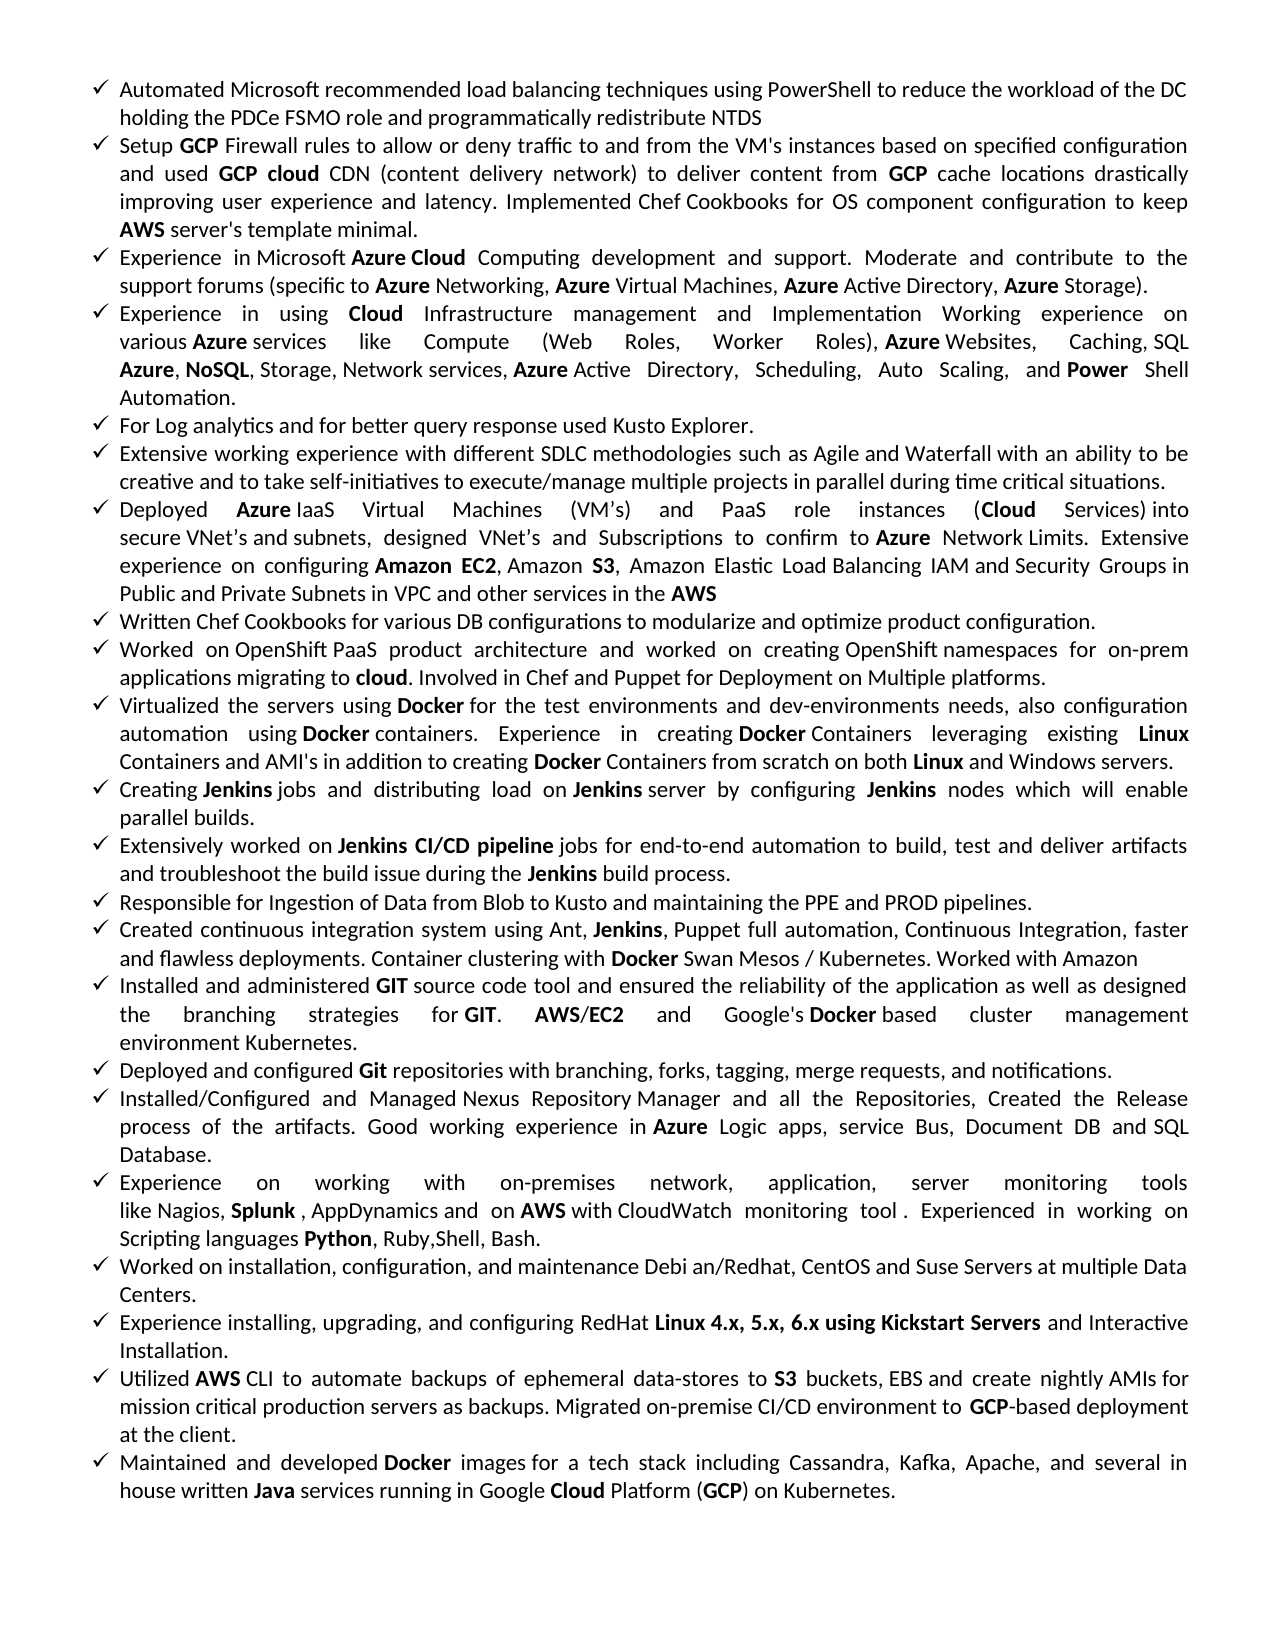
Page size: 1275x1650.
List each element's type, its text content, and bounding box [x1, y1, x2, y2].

list Experience on working with on-premises network, application, server monitoring tools like Nagios, Splunk , AppDynamics and on AWS with CloudWatch monitoring tool . Experienced in working on Scripting languages Python, Ruby,Shell, Bash. [91, 1168, 1189, 1252]
list Deployed Azure IaaS Virtual Machines (VM’s) and PaaS role instances (Cloud Services) into secure VNet’s and subnets, designed VNet’s and Subscriptions to confirm to Azure Network Limits. Extensive experience on configuring Amazon EC2, Amazon S3, Amazon Elastic Load Balancing IAM and Security Groups in Public and Private Subnets in VPC and other services in the AWS [91, 495, 1189, 607]
list Creating Jenkins jobs and distributing load on Jenkins server by configuring Jenkins nodes which will enable parallel builds. [91, 776, 1189, 832]
list Responsible for Ingestion of Data from Blob to Kusto and maintaining the PPE and PROD pipelines. [91, 888, 1189, 916]
list Created continuous integration system using Ant, Jenkins, Puppet full automation, Continuous Integration, faster and flawless deployments. Container clustering with Docker Swan Mesos / Kubernetes. Worked with Amazon [91, 916, 1189, 972]
list Deployed and configured Git repositories with branching, forks, tagging, merge requests, and notifications. [91, 1056, 1189, 1084]
list Virtualized the servers using Docker for the test environments and dev-environments needs, also configuration automation using Docker containers. Experience in creating Docker Containers leveraging existing Linux Containers and AMI's in addition to creating Docker Containers from scratch on both Linux and Windows servers. [91, 691, 1189, 776]
list Worked on installation, configuration, and maintenance Debi an/Redhat, CentOS and Suse Servers at multiple Data Centers. [91, 1252, 1189, 1308]
list Setup GCP Firewall rules to allow or deny traffic to and from the VM's instances based on specified configuration and used GCP cloud CDN (content delivery network) to deliver content from GCP cache locations drastically improving user experience and latency. Implemented Chef Cookbooks for OS component configuration to keep AWS server's template minimal. [91, 131, 1189, 243]
list Extensive working experience with different SDLC methodologies such as Agile and Waterfall with an ability to be creative and to take self-initiatives to execute/manage multiple projects in parallel during time critical situations. [91, 439, 1189, 495]
list Experience in Microsoft Azure Cloud Computing development and support. Moderate and contribute to the support forums (specific to Azure Networking, Azure Virtual Machines, Azure Active Directory, Azure Storage). [91, 243, 1189, 299]
list Written Chef Cookbooks for various DB configurations to modularize and optimize product configuration. [91, 607, 1189, 635]
list Experience installing, upgrading, and configuring RedHat Linux 4.x, 5.x, 6.x using Kickstart Servers and Interactive Installation. [91, 1308, 1189, 1364]
list Worked on OpenShift PaaS product architecture and worked on creating OpenShift namespaces for on-prem applications migrating to cloud. Involved in Chef and Puppet for Deployment on Multiple platforms. [91, 635, 1189, 691]
list Maintained and developed Docker images for a tech stack including Cassandra, Kafka, Apache, and several in house written Java services running in Google Cloud Platform (GCP) on Kubernetes. [91, 1448, 1189, 1504]
list For Log analytics and for better query response used Kusto Explorer. [91, 411, 1189, 439]
list Automated Microsoft recommended load balancing techniques using PowerShell to reduce the workload of the DC holding the PDCe FSMO role and programmatically redistribute NTDS [91, 75, 1189, 131]
list Utilized AWS CLI to automate backups of ephemeral data-stores to S3 buckets, EBS and create nightly AMIs for mission critical production servers as backups. Migrated on-premise CI/CD environment to GCP-based deployment at the client. [91, 1364, 1189, 1448]
list Experience in using Cloud Infrastructure management and Implementation Working experience on various Azure services like Compute (Web Roles, Worker Roles), Azure Websites, Caching, SQL Azure, NoSQL, Storage, Network services, Azure Active Directory, Scheduling, Auto Scaling, and Power Shell Automation. [91, 299, 1189, 411]
list Installed and administered GIT source code tool and ensured the reliability of the application as well as designed the branching strategies for GIT. AWS/EC2 and Google's Docker based cluster management environment Kubernetes. [91, 972, 1189, 1056]
list Extensively worked on Jenkins CI/CD pipeline jobs for end-to-end automation to build, test and deliver artifacts and troubleshoot the build issue during the Jenkins build process. [91, 832, 1189, 888]
list Installed/Configured and Managed Nexus Repository Manager and all the Repositories, Created the Release process of the artifacts. Good working experience in Azure Logic apps, service Bus, Document DB and SQL Database. [91, 1084, 1189, 1168]
